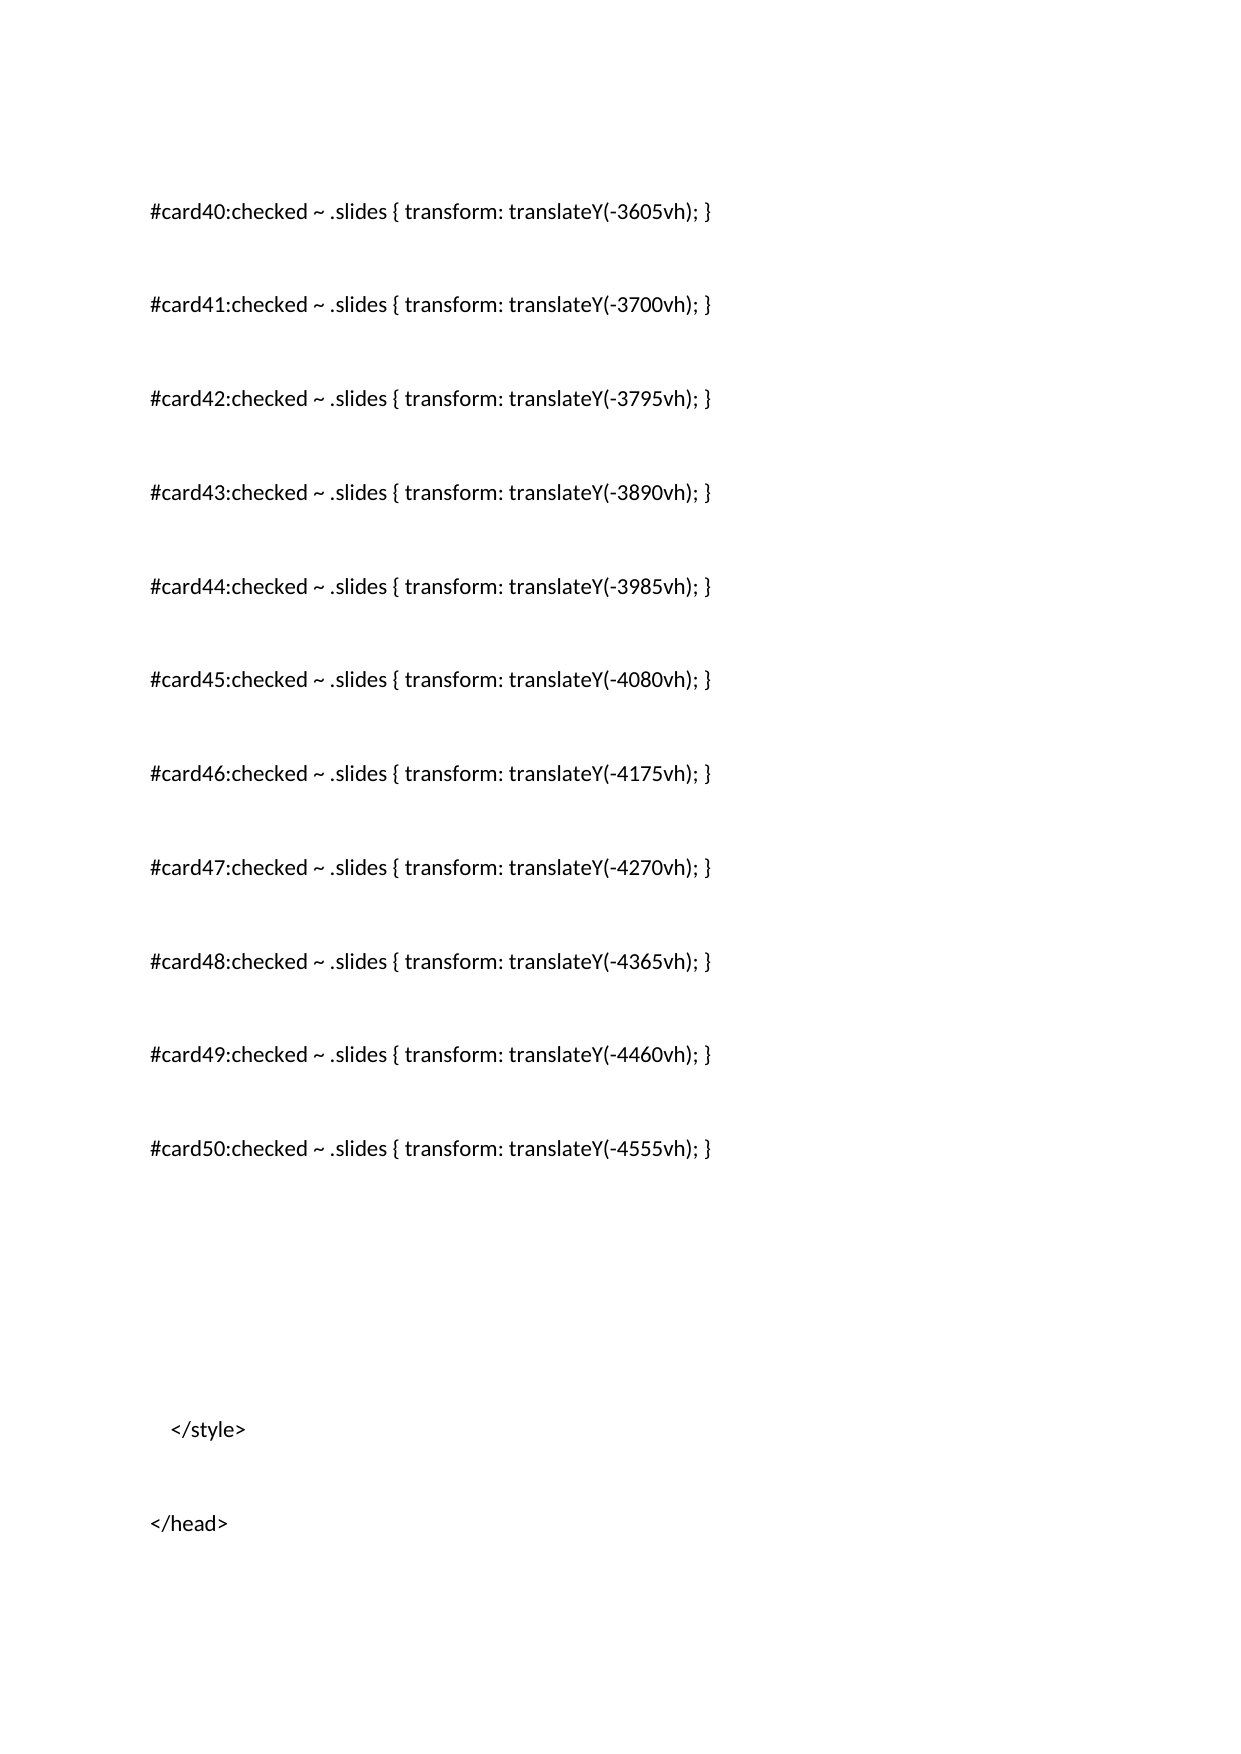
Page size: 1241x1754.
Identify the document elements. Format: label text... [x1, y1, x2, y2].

text #card46:checked ~ .slides { transform: translateY(-4175vh); } [150, 759, 1090, 787]
text #card41:checked ~ .slides { transform: translateY(-3700vh); } [150, 291, 1090, 319]
text </head> [150, 1509, 1090, 1537]
text #card43:checked ~ .slides { transform: translateY(-3890vh); } [150, 478, 1090, 506]
text #card50:checked ~ .slides { transform: translateY(-4555vh); } [150, 1134, 1090, 1162]
text #card45:checked ~ .slides { transform: translateY(-4080vh); } [150, 666, 1090, 694]
text #card48:checked ~ .slides { transform: translateY(-4365vh); } [150, 947, 1090, 975]
text #card42:checked ~ .slides { transform: translateY(-3795vh); } [150, 384, 1090, 412]
text #card40:checked ~ .slides { transform: translateY(-3605vh); } [150, 197, 1090, 225]
text #card47:checked ~ .slides { transform: translateY(-4270vh); } [150, 853, 1090, 881]
text #card44:checked ~ .slides { transform: translateY(-3985vh); } [150, 572, 1090, 600]
text </style> [150, 1416, 1090, 1444]
text #card49:checked ~ .slides { transform: translateY(-4460vh); } [150, 1041, 1090, 1069]
